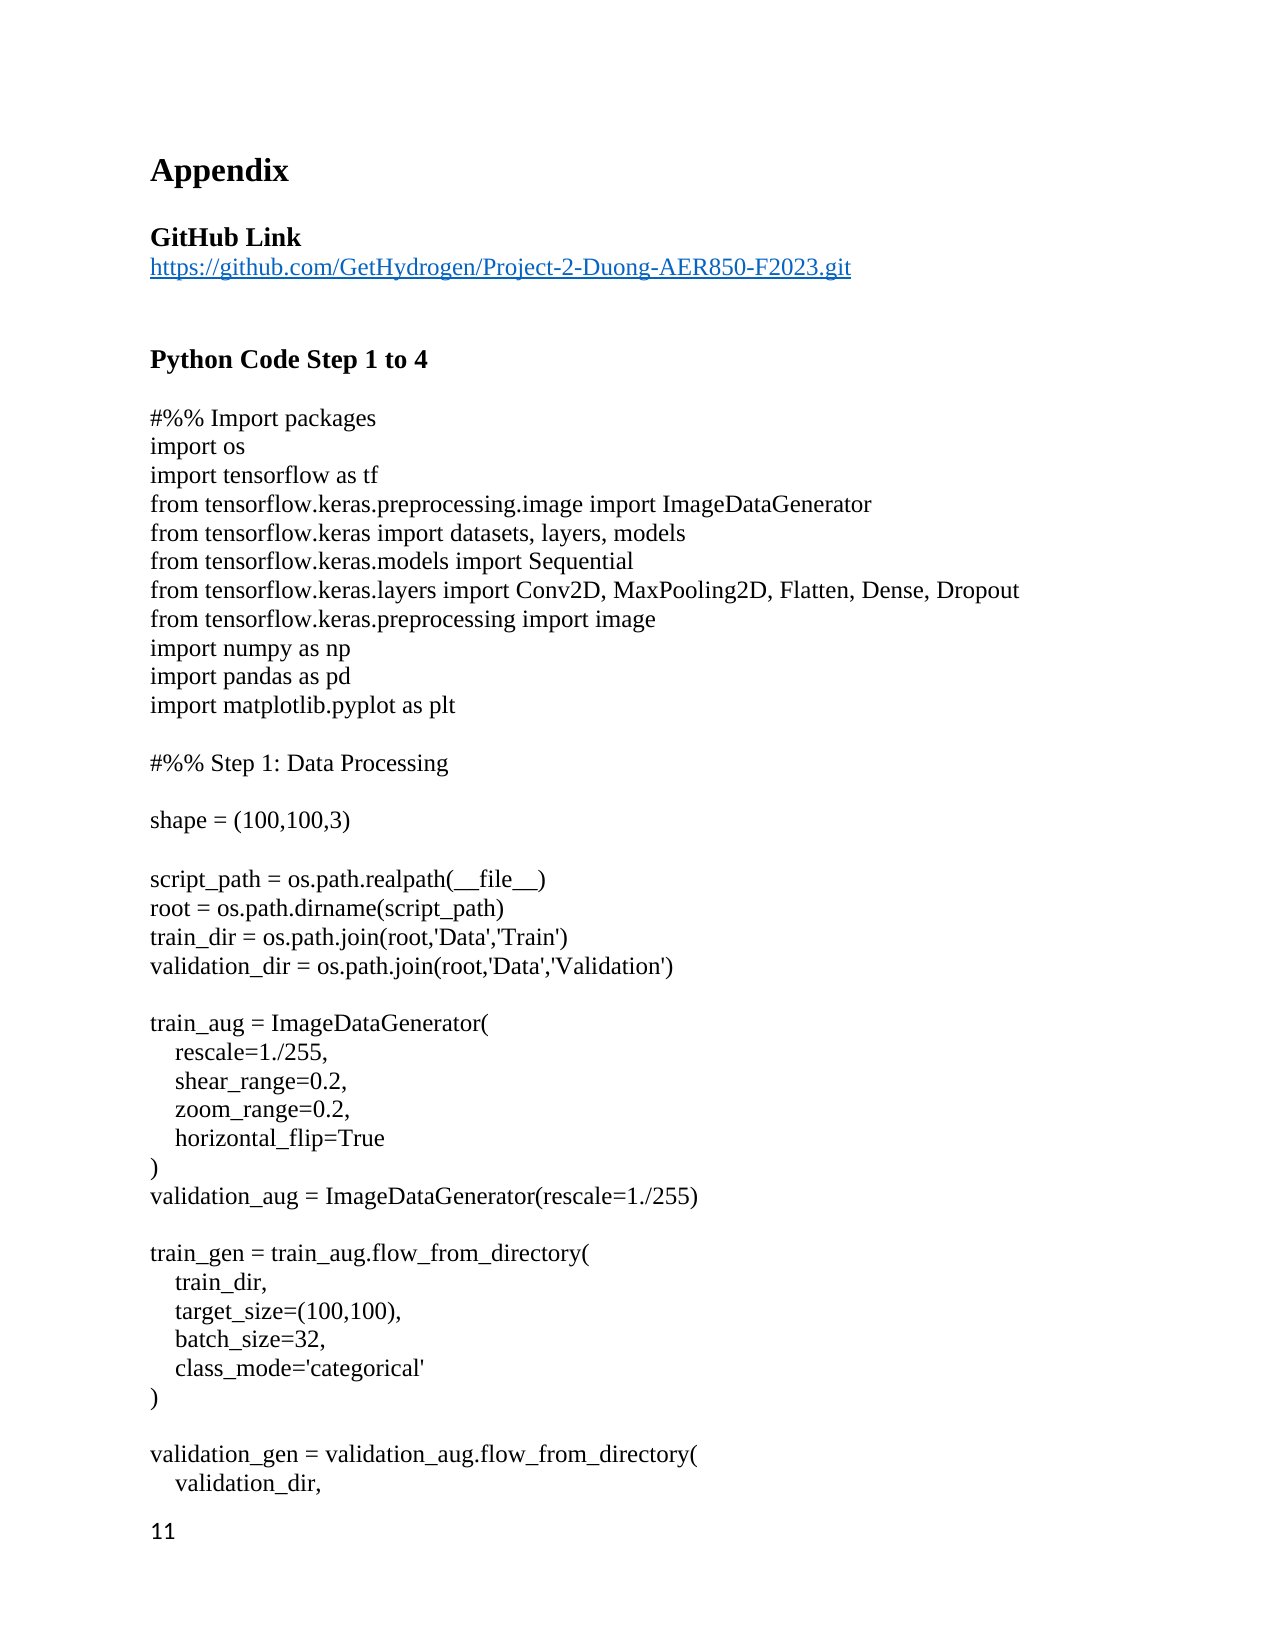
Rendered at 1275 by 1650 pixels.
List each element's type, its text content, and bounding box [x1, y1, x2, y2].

text import tensorflow as tf [150, 460, 1125, 489]
text #%% Import packages [150, 403, 1125, 431]
text ) [150, 1382, 1125, 1411]
text class_mode='categorical' [150, 1353, 1125, 1382]
text horizontal_flip=True [150, 1123, 1125, 1152]
text validation_gen = validation_aug.flow_from_directory( [150, 1439, 1125, 1468]
text zoom_range=0.2, [150, 1094, 1125, 1123]
subtitle Appendix [150, 150, 1125, 188]
text https://github.com/GetHydrogen/Project-2-Duong-AER850-F2023.git [150, 252, 1125, 281]
subtitle GitHub Link [150, 221, 1125, 252]
text from tensorflow.keras.preprocessing import image [150, 604, 1125, 633]
text import pandas as pd [150, 661, 1125, 690]
text from tensorflow.keras.layers import Conv2D, MaxPooling2D, Flatten, Dense, Dropout [150, 575, 1125, 604]
text shear_range=0.2, [150, 1066, 1125, 1094]
text target_size=(100,100), [150, 1296, 1125, 1324]
text import os [150, 431, 1125, 460]
text #%% Step 1: Data Processing [150, 748, 1125, 776]
text train_aug = ImageDataGenerator( [150, 1008, 1125, 1037]
text train_dir = os.path.join(root,'Data','Train') [150, 922, 1125, 951]
text shape = (100,100,3) [150, 805, 1125, 834]
text validation_dir = os.path.join(root,'Data','Validation') [150, 951, 1125, 979]
text from tensorflow.keras.preprocessing.image import ImageDataGenerator [150, 489, 1125, 518]
text rescale=1./255, [150, 1037, 1125, 1066]
text from tensorflow.keras import datasets, layers, models [150, 518, 1125, 546]
text train_dir, [150, 1267, 1125, 1296]
text root = os.path.dirname(script_path) [150, 893, 1125, 922]
text import numpy as np [150, 633, 1125, 661]
text import matplotlib.pyplot as plt [150, 690, 1125, 719]
text batch_size=32, [150, 1324, 1125, 1353]
text from tensorflow.keras.models import Sequential [150, 546, 1125, 575]
text train_gen = train_aug.flow_from_directory( [150, 1238, 1125, 1267]
text validation_aug = ImageDataGenerator(rescale=1./255) [150, 1181, 1125, 1209]
subtitle Python Code Step 1 to 4 [150, 343, 1125, 374]
text validation_dir, [150, 1468, 1125, 1497]
text script_path = os.path.realpath(__file__) [150, 864, 1125, 893]
text ) [150, 1152, 1125, 1181]
